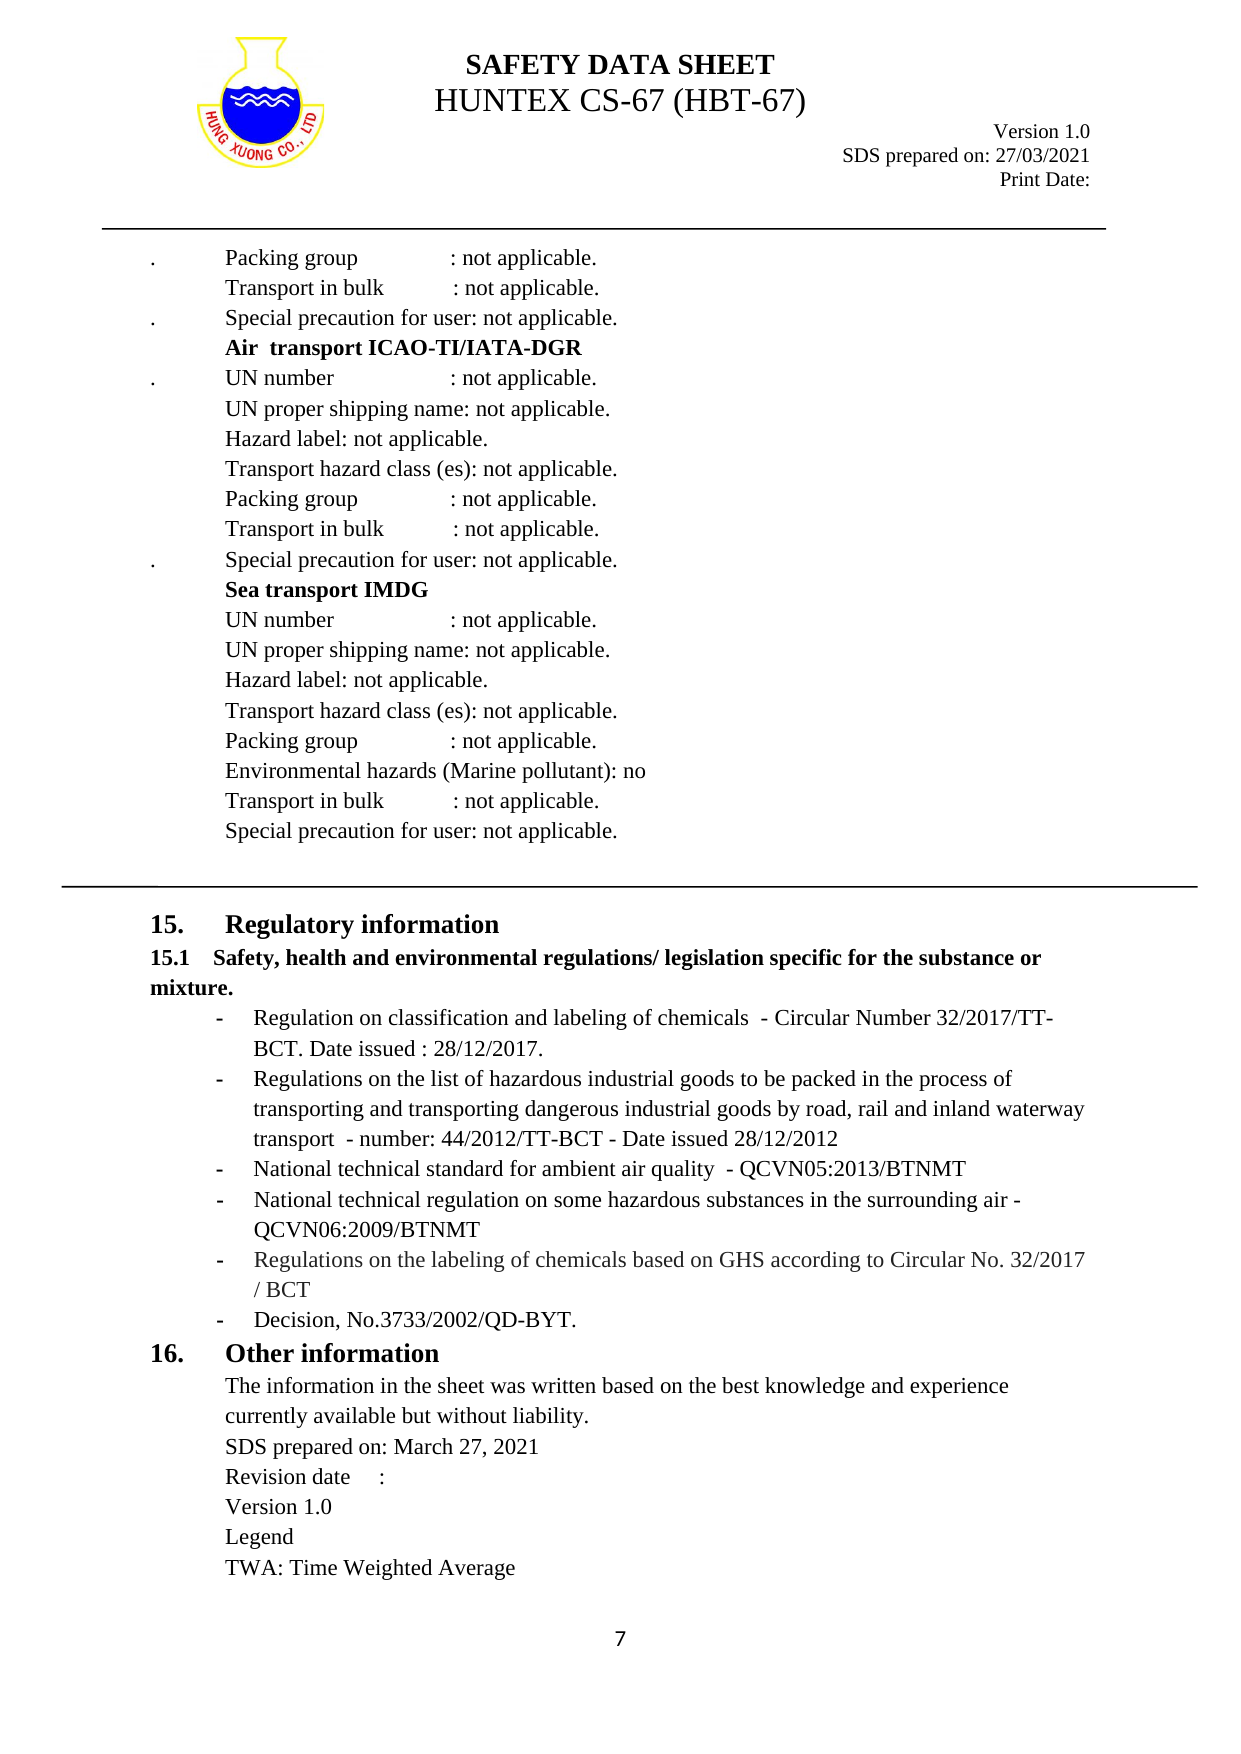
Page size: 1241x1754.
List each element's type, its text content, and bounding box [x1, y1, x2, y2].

text Transport hazard class (es): not applicable. [150, 697, 1090, 723]
text 16. Other information [150, 1337, 1090, 1368]
text . Special precaution for user: not applicable. [150, 546, 1090, 572]
list National technical standard for ambient air quality - QCVN05:2013/BTNMT [216, 1155, 1090, 1182]
list Regulations on the labeling of chemicals based on GHS according to Circular No. 32/2017 / BCT [216, 1246, 1090, 1303]
text UN number : not applicable. [150, 606, 1090, 632]
text Sea transport IMDG [150, 576, 1090, 602]
text Revision date : [150, 1463, 1090, 1489]
text Hazard label: not applicable. [150, 425, 1090, 451]
text 15.1 Safety, health and environmental regulations/ legislation specific for the substance or mixture. [150, 944, 1090, 1001]
text Hazard label: not applicable. [150, 667, 1090, 693]
text 15. Regulatory information [150, 908, 1090, 939]
text Transport in bulk : not applicable. [150, 274, 1090, 300]
text . Packing group : not applicable. [150, 244, 1090, 270]
list National technical regulation on some hazardous substances in the surrounding air - QCVN06:2009/BTNMT [216, 1186, 1090, 1242]
text Legend [150, 1523, 1090, 1550]
text . UN number : not applicable. [150, 364, 1090, 391]
text Special precaution for user: not applicable. [150, 818, 1090, 844]
text Packing group : not applicable. [150, 485, 1090, 512]
text Transport in bulk : not applicable. [150, 516, 1090, 542]
picture [197, 37, 325, 168]
text Transport in bulk : not applicable. [150, 787, 1090, 814]
list Regulations on the list of hazardous industrial goods to be packed in the process of transporting and transporting dangerous industrial goods by road, rail and inland waterway transport - number: 44/2012/TT-BCT - Date issued 28/12/2012 [216, 1065, 1090, 1152]
list Regulation on classification and labeling of chemicals - Circular Number 32/2017/TT-BCT. Date issued : 28/12/2017. [216, 1004, 1090, 1061]
list Decision, No.3733/2002/QD-BYT. [216, 1306, 1090, 1333]
text SDS prepared on: March 27, 2021 [150, 1433, 1090, 1459]
text The information in the sheet was written based on the best knowledge and experience currently available but without liability. [225, 1372, 1090, 1429]
text Air transport ICAO-TI/IATA-DGR [150, 334, 1090, 361]
text Transport hazard class (es): not applicable. [150, 455, 1090, 481]
text . Special precaution for user: not applicable. [150, 304, 1090, 330]
text Packing group : not applicable. [150, 727, 1090, 753]
text TWA: Time Weighted Average [150, 1554, 1090, 1580]
text UN proper shipping name: not applicable. [150, 636, 1090, 663]
text UN proper shipping name: not applicable. [150, 395, 1090, 421]
text Version 1.0 [150, 1493, 1090, 1519]
text Environmental hazards (Marine pollutant): no [150, 757, 1090, 783]
